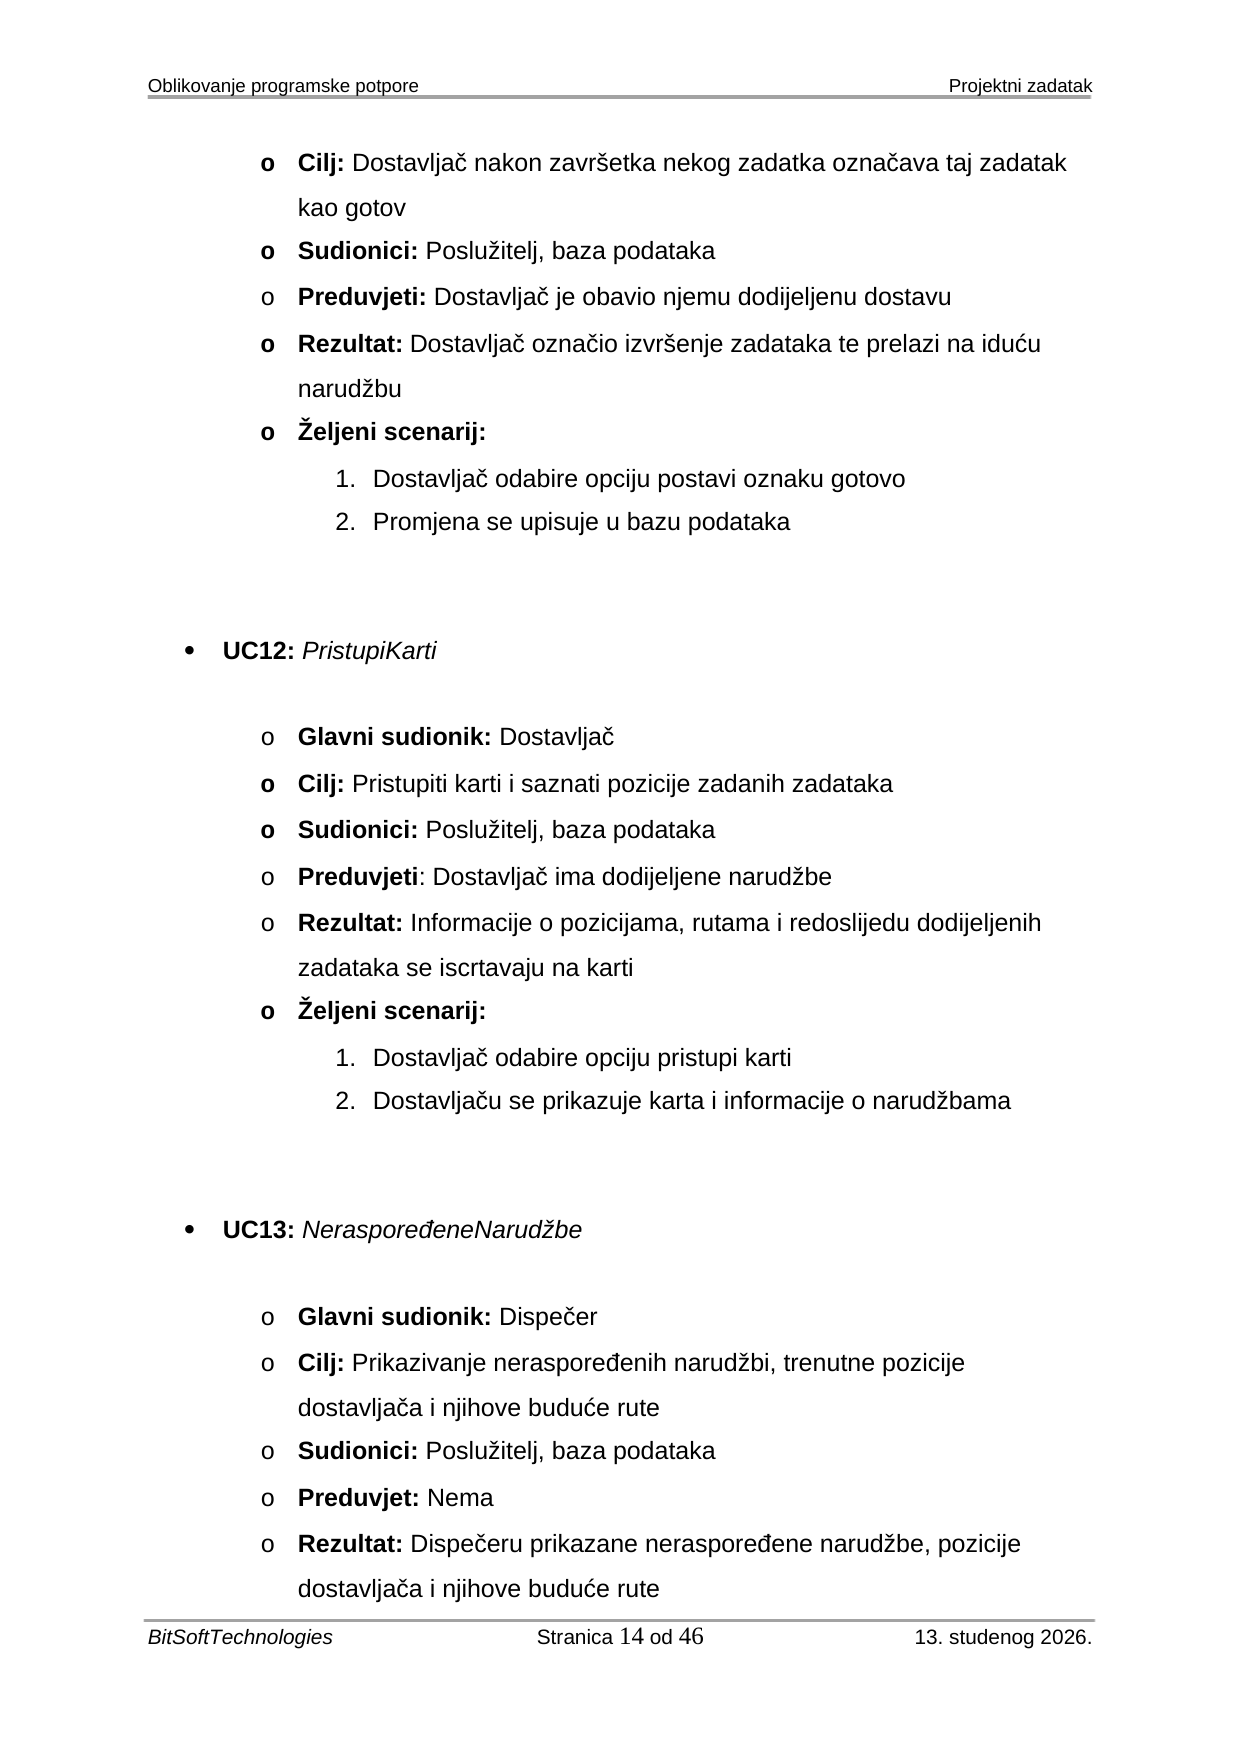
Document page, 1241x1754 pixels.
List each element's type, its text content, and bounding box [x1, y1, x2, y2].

list Željeni scenarij: [260, 996, 1093, 1027]
list Sudionici: Poslužitelj, baza podataka [260, 1436, 1093, 1467]
list Rezultat: Dispečeru prikazane neraspoređene narudžbe, pozicije dostavljača i njihove buduće rute [260, 1529, 1093, 1603]
list Dostavljač odabire opciju pristupi karti [335, 1043, 1093, 1071]
list Cilj: Pristupiti karti i saznati pozicije zadanih zadataka [260, 769, 1093, 800]
list Cilj: Dostavljač nakon završetka nekog zadatka označava taj zadatak kao gotov [260, 148, 1093, 222]
list Sudionici: Poslužitelj, baza podataka [260, 815, 1093, 846]
list Glavni sudionik: Dostavljač [260, 722, 1093, 753]
list Dostavljač odabire opciju postavi oznaku gotovo [335, 463, 1093, 492]
list Preduvjeti: Dostavljač ima dodijeljene narudžbe [260, 861, 1093, 892]
list Željeni scenarij: [260, 417, 1093, 448]
picture [147, 95, 1092, 99]
list Preduvjeti: Dostavljač je obavio njemu dodijeljenu dostavu [260, 282, 1093, 313]
list UC12: PristupiKarti [185, 636, 1093, 665]
list Dostavljaču se prikazuje karta i informacije o narudžbama [335, 1086, 1093, 1114]
list UC13: NeraspoređeneNarudžbe [185, 1215, 1093, 1244]
list Rezultat: Informacije o pozicijama, rutama i redoslijedu dodijeljenih zadataka se iscrtavaju na karti [260, 908, 1093, 982]
list Glavni sudionik: Dispečer [260, 1301, 1093, 1332]
list Sudionici: Poslužitelj, baza podataka [260, 236, 1093, 267]
list Preduvjet: Nema [260, 1483, 1093, 1513]
list Cilj: Prikazivanje neraspoređenih narudžbi, trenutne pozicije dostavljača i njihove buduće rute [260, 1348, 1093, 1422]
list Promjena se upisuje u bazu podataka [335, 507, 1093, 535]
list Rezultat: Dostavljač označio izvršenje zadataka te prelazi na iduću narudžbu [260, 329, 1093, 403]
